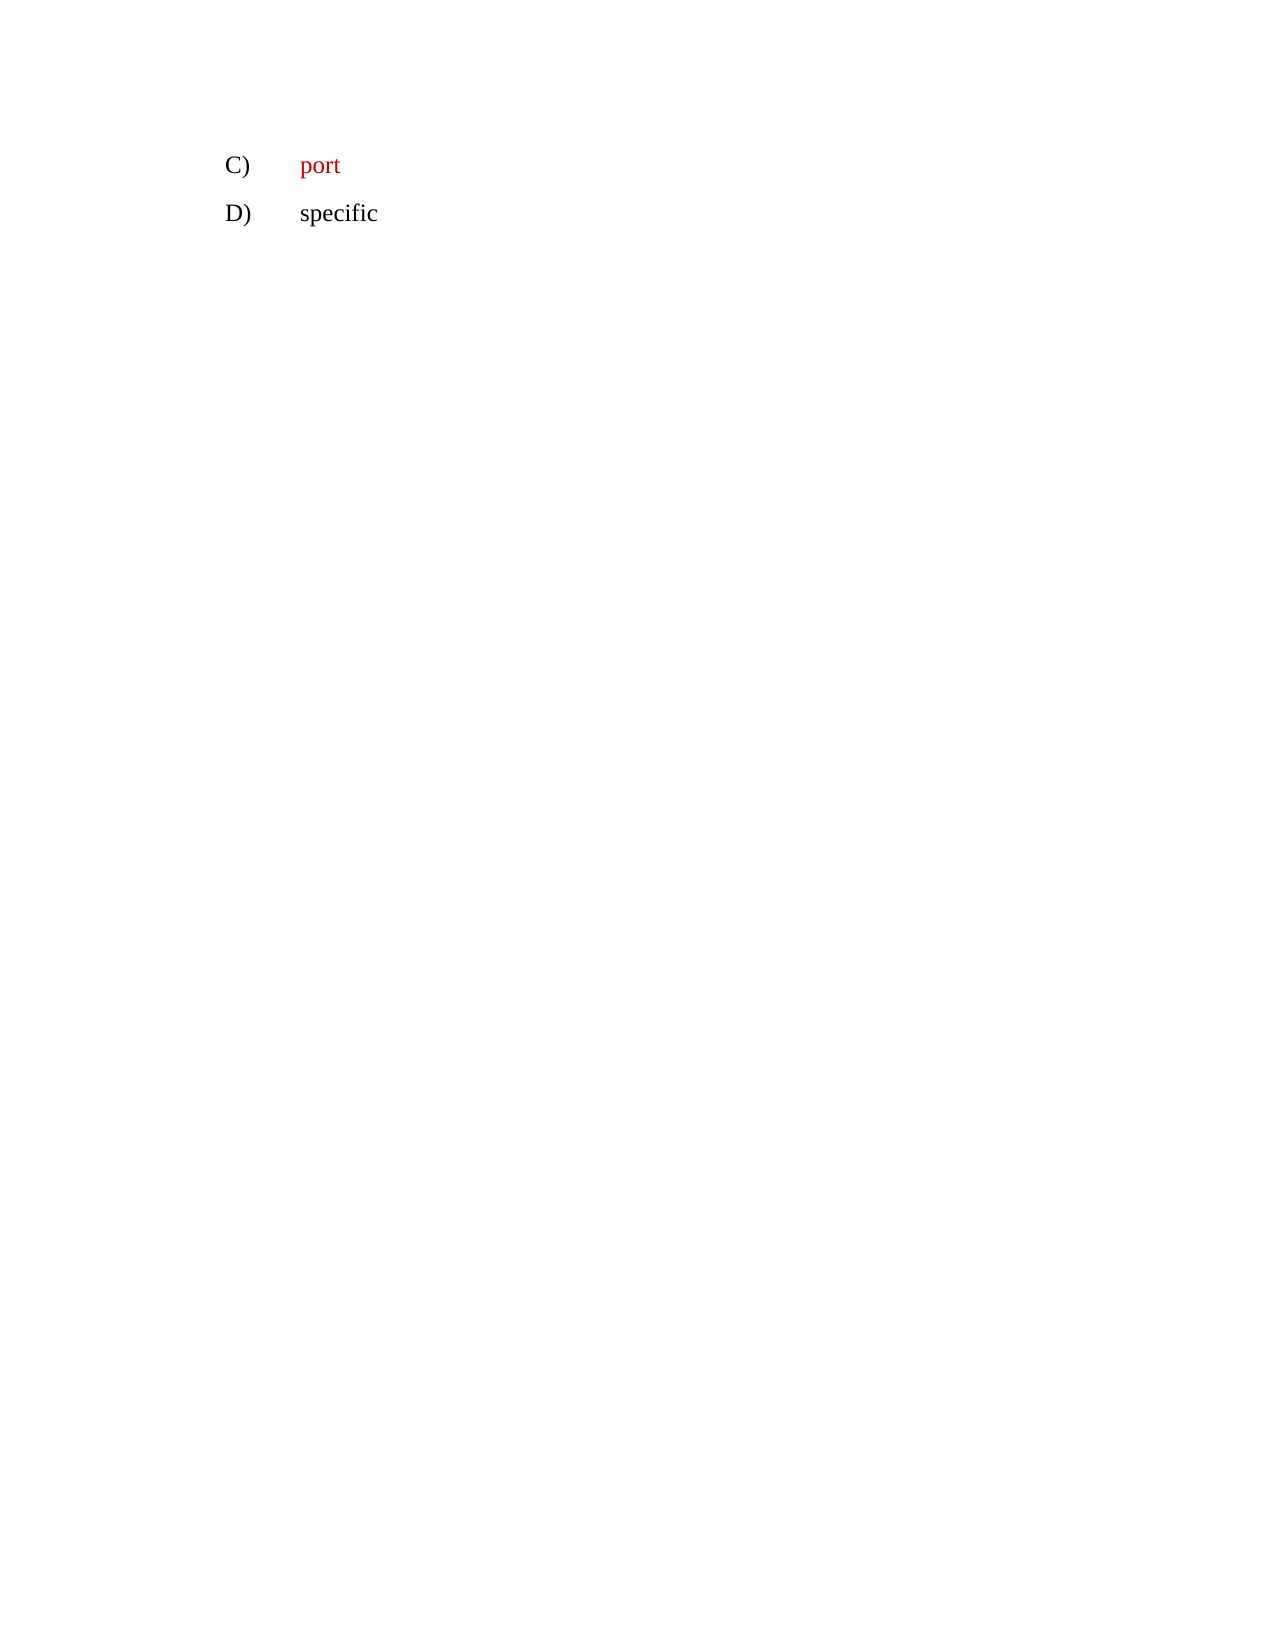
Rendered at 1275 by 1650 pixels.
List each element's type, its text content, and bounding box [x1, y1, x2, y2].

text C) port [150, 150, 1125, 179]
text D) specific [150, 198, 1125, 226]
